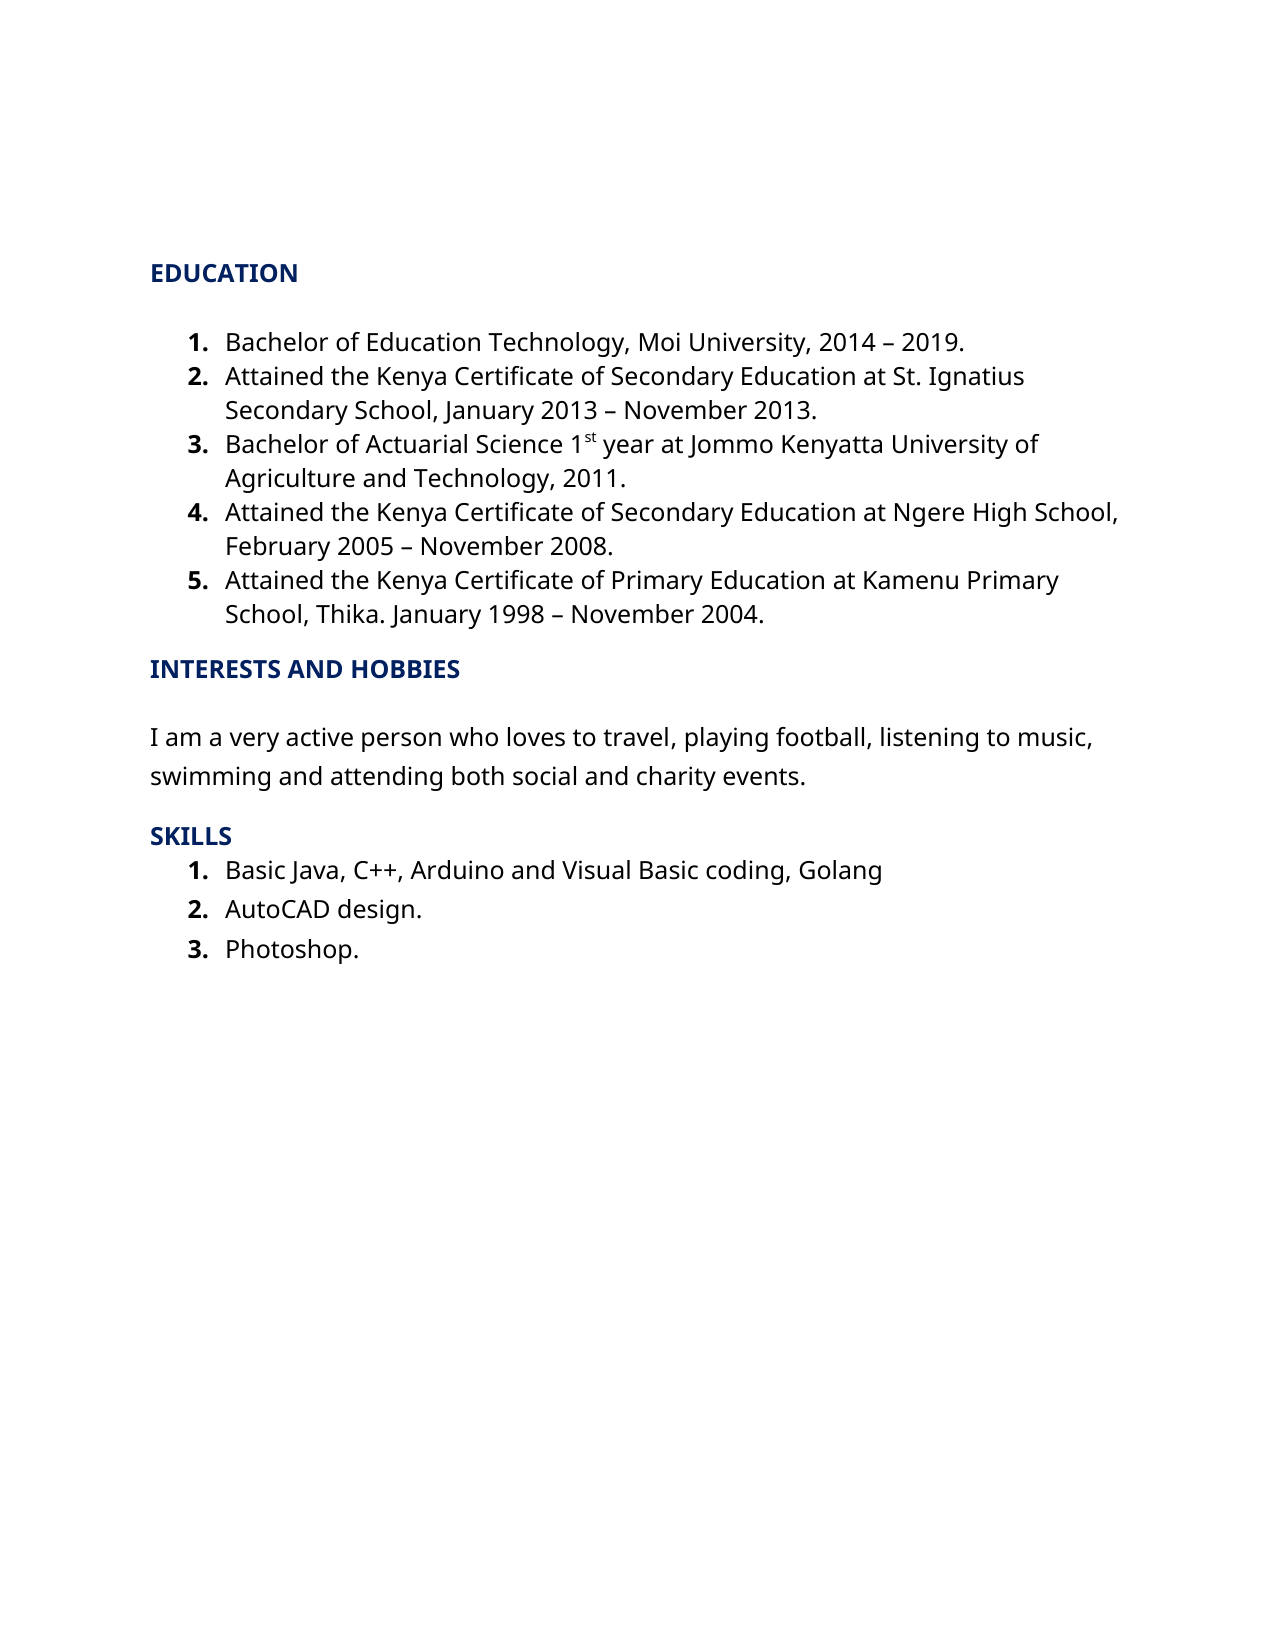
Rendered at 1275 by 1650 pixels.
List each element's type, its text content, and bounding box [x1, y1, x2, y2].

list Attained the Kenya Certificate of Secondary Education at Ngere High School, February 2005 – November 2008. [187, 494, 1125, 563]
subtitle INTERESTS AND HOBBIES [150, 652, 1125, 686]
list Attained the Kenya Certificate of Secondary Education at St. Ignatius Secondary School, January 2013 – November 2013. [187, 358, 1125, 426]
list AutoCAD design. [187, 892, 1125, 926]
list Bachelor of Actuarial Science 1st year at Jommo Kenyatta University of Agriculture and Technology, 2011. [187, 426, 1125, 494]
subtitle EDUCATION [150, 256, 1125, 290]
subtitle SKILLS [150, 819, 1125, 853]
list Basic Java, C++, Arduino and Visual Basic coding, Golang [187, 853, 1125, 887]
list Bachelor of Education Technology, Moi University, 2014 – 2019. [187, 324, 1125, 358]
list Attained the Kenya Certificate of Primary Education at Kamenu Primary School, Thika. January 1998 – November 2004. [187, 563, 1125, 631]
list Photoshop. [187, 931, 1125, 965]
text I am a very active person who loves to travel, playing football, listening to music, swimming and attending both social and charity events. [150, 720, 1125, 793]
